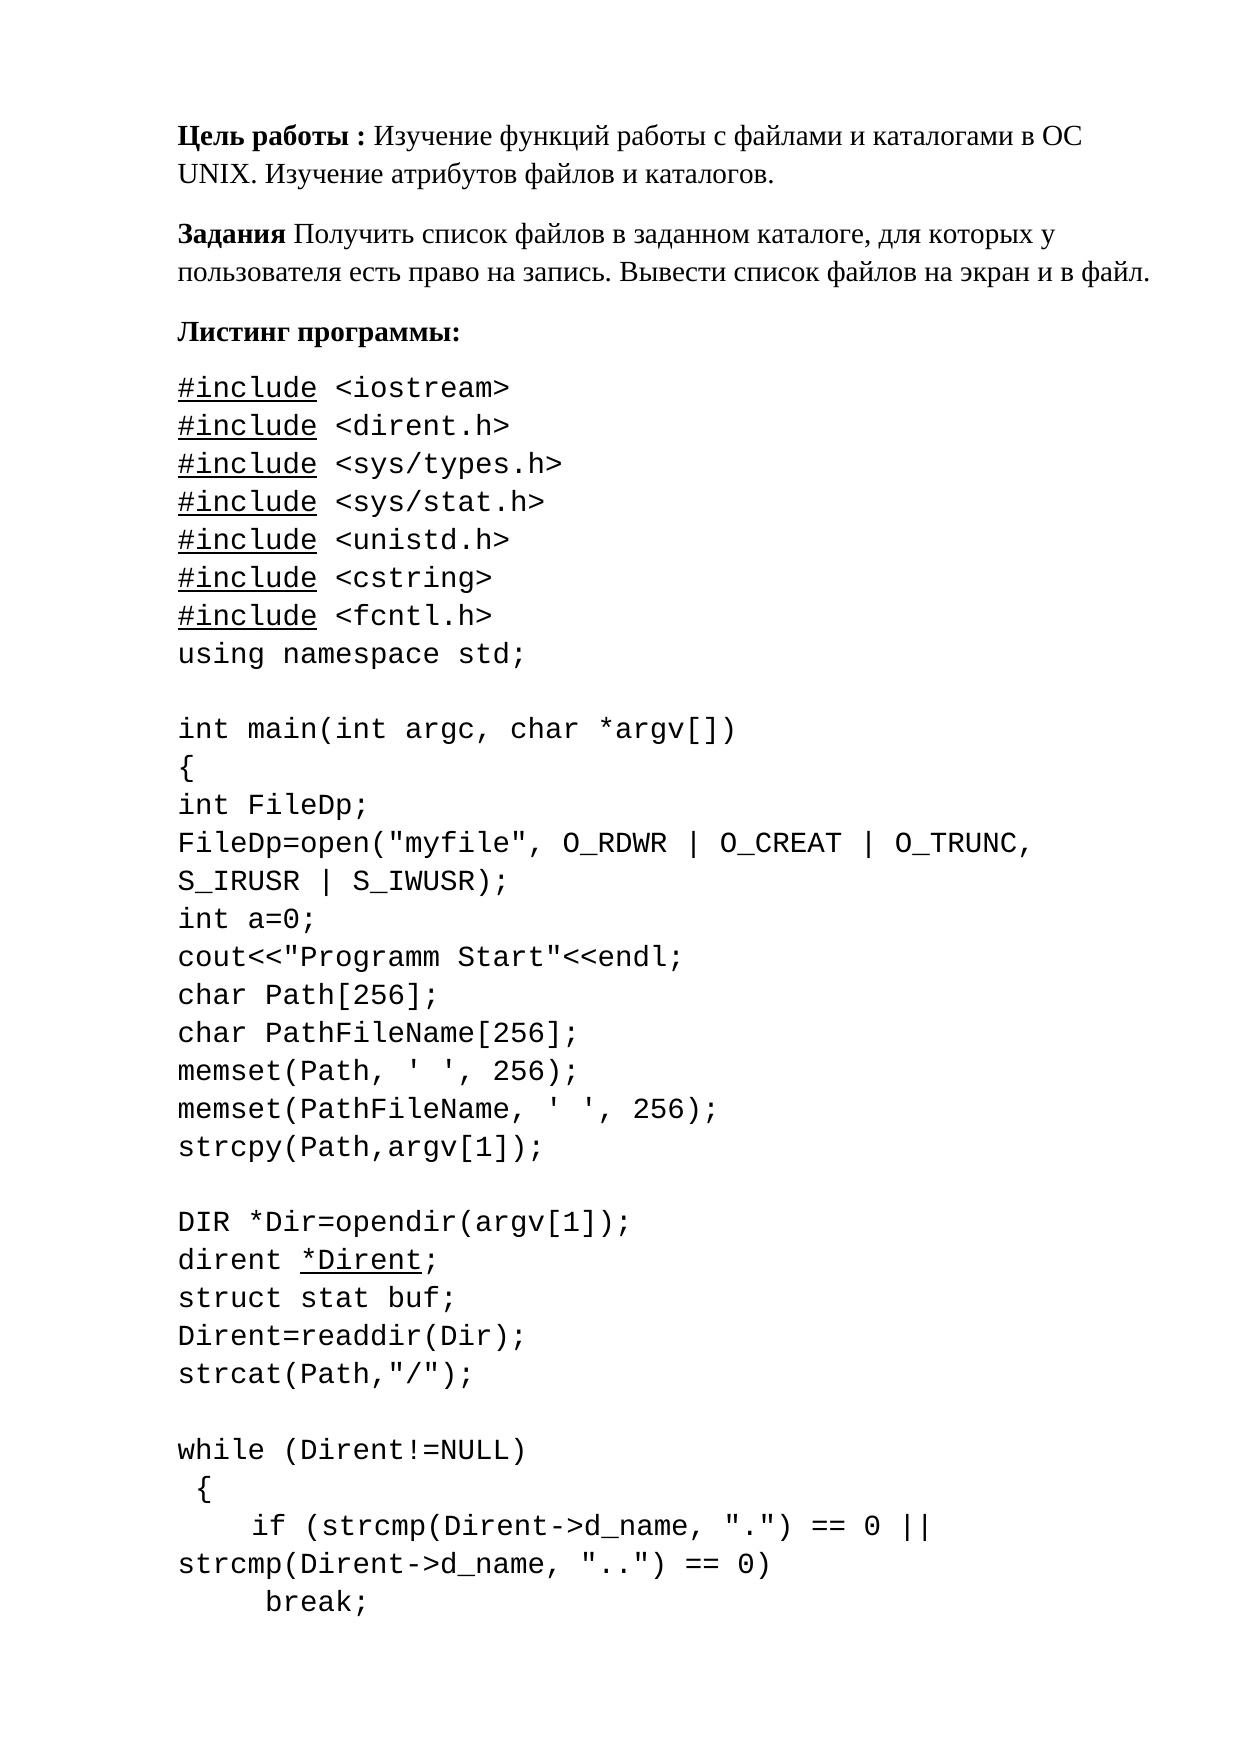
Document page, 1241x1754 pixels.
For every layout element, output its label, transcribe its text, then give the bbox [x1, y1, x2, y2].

text Задания Получить список файлов в заданном каталоге, для которых у пользователя есть право на запись. Вывести список файлов на экран и в файл. [177, 216, 1152, 288]
text Листинг программы: [177, 314, 1152, 347]
text Цель работы : Изучение функций работы с файлами и каталогами в ОС UNIX. Изучение атрибутов файлов и каталогов. [177, 118, 1152, 190]
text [177, 373, 1152, 1620]
